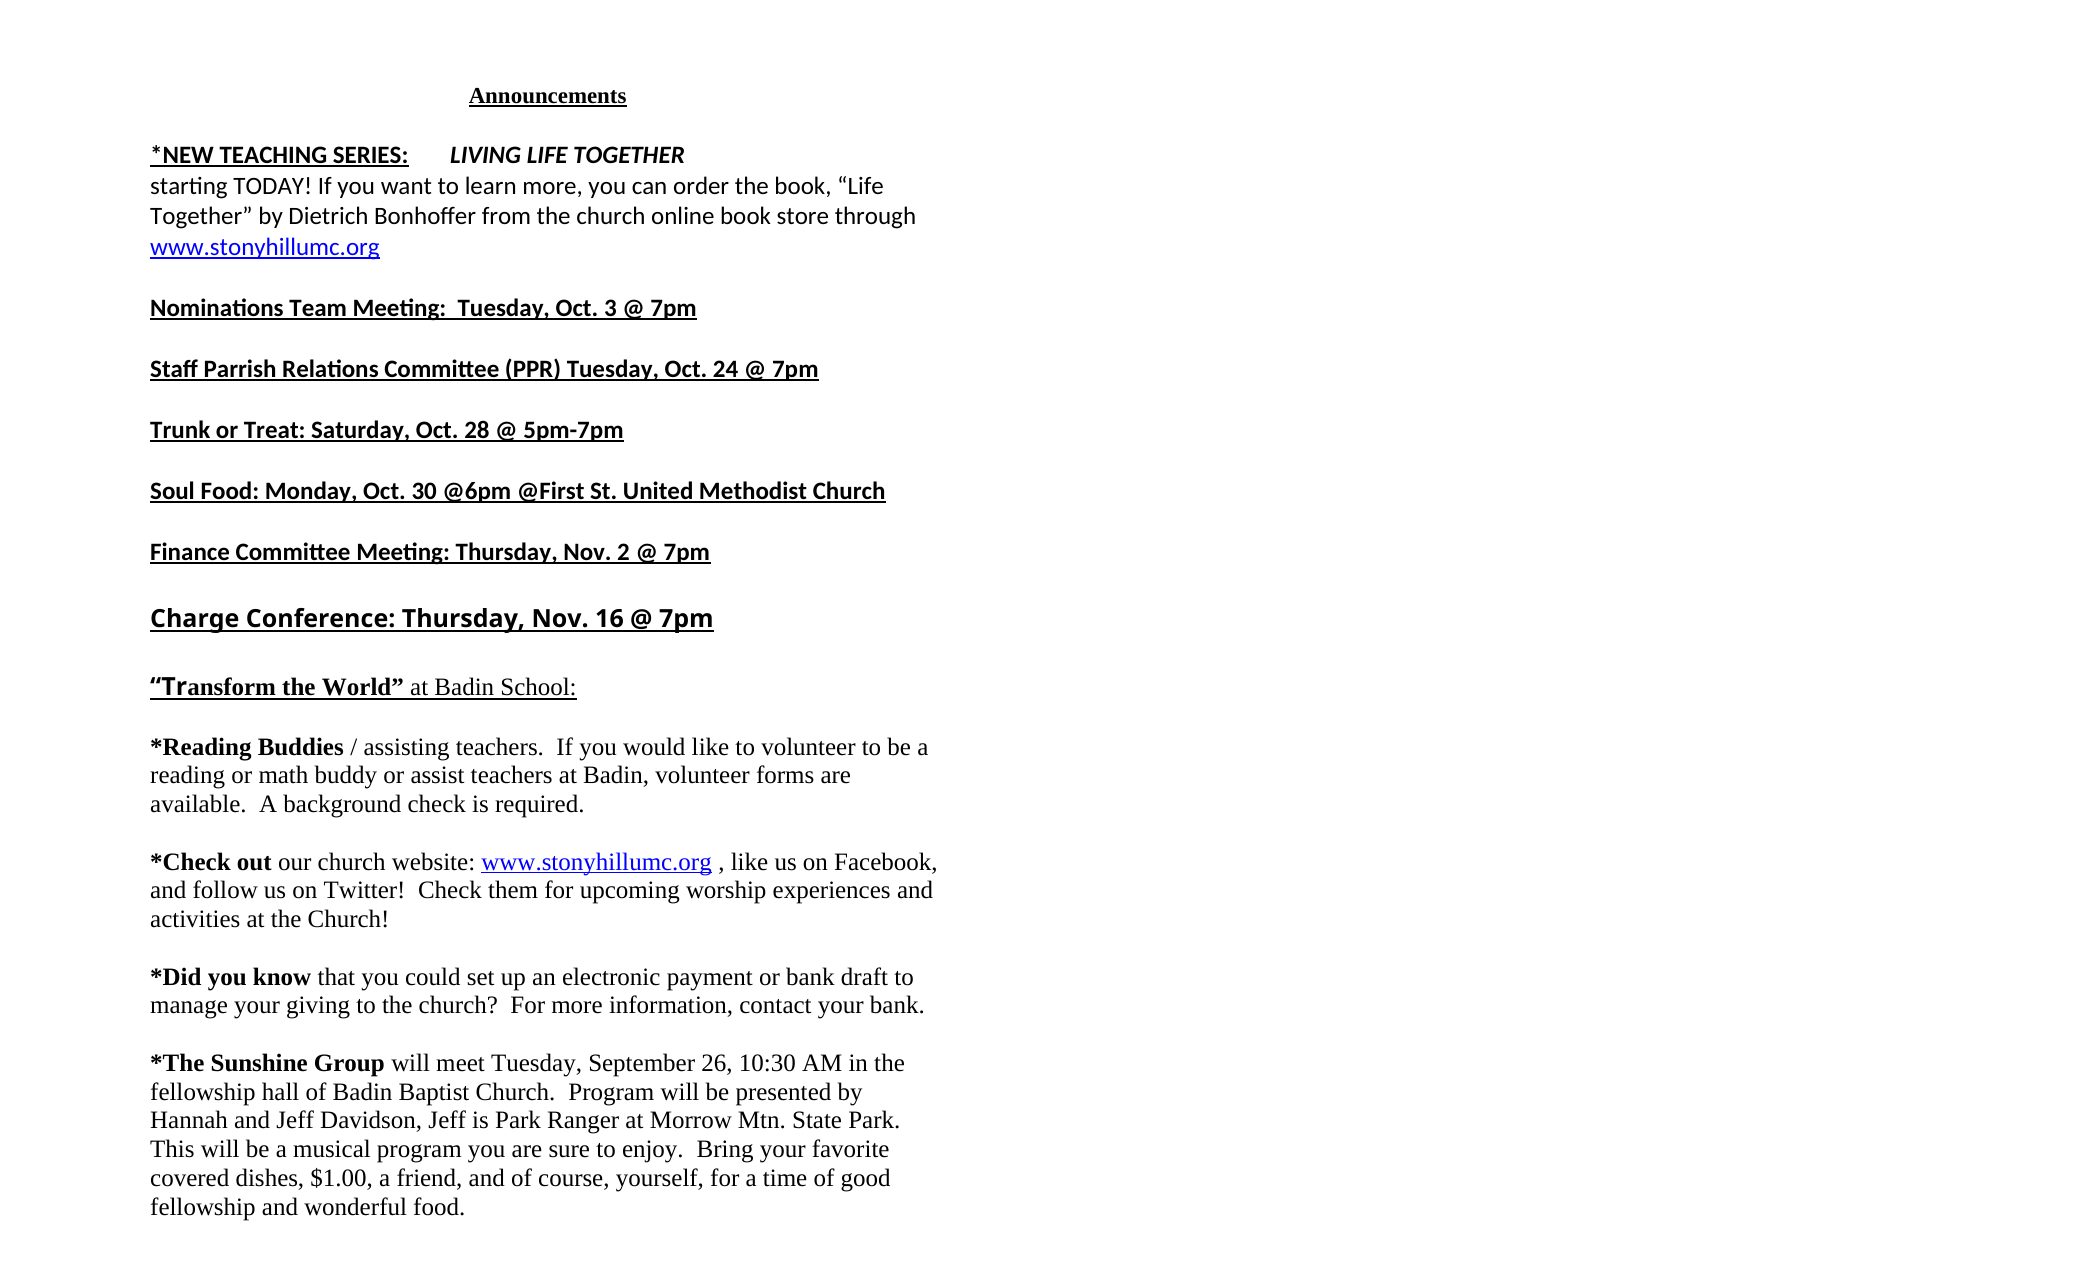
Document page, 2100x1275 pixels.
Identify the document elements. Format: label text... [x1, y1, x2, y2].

text Nominations Team Meeting: Tuesday, Oct. 3 @ 7pm [150, 292, 945, 323]
text Finance Committee Meeting: Thursday, Nov. 2 @ 7pm [150, 536, 945, 567]
text *The Sunshine Group will meet Tuesday, September 26, 10:30 AM in the fellowship hall of Badin Baptist Church. Program will be presented by Hannah and Jeff Davidson, Jeff is Park Ranger at Morrow Mtn. State Park. This will be a musical program you are sure to enjoy. Bring your favorite covered dishes, $1.00, a friend, and of course, yourself, for a time of good fellowship and wonderful food. [465, 1048, 945, 1221]
text *Did you know that you could set up an electronic payment or bank draft to manage your giving to the church? For more information, contact your bank. [150, 962, 945, 1019]
text Trunk or Treat: Saturday, Oct. 28 @ 5pm-7pm [150, 414, 945, 445]
text Soul Food: Monday, Oct. 30 @6pm @First St. United Methodist Church [150, 475, 945, 506]
text Charge Conference: Thursday, Nov. 16 @ 7pm [150, 601, 945, 635]
text Announcements [150, 83, 945, 109]
text Staff Parrish Relations Committee (PPR) Tuesday, Oct. 24 @ 7pm [150, 353, 945, 384]
text *Reading Buddies / assisting teachers. If you would like to volunteer to be a reading or math buddy or assist teachers at Badin, volunteer forms are available. A background check is required. [150, 732, 945, 818]
text “Transform the World” at Badin School: [150, 669, 945, 703]
text *Check out our church website: www.stonyhillumc.org , like us on Facebook, and follow us on Twitter! Check them for upcoming worship experiences and activities at the Church! [150, 847, 945, 933]
text *NEW TEACHING SERIES: LIVING LIFE TOGETHER [150, 139, 945, 170]
text starting TODAY! If you want to learn more, you can order the book, “Life Together” by Dietrich Bonhoffer from the church online book store through www.stonyhillumc.org [150, 170, 945, 262]
